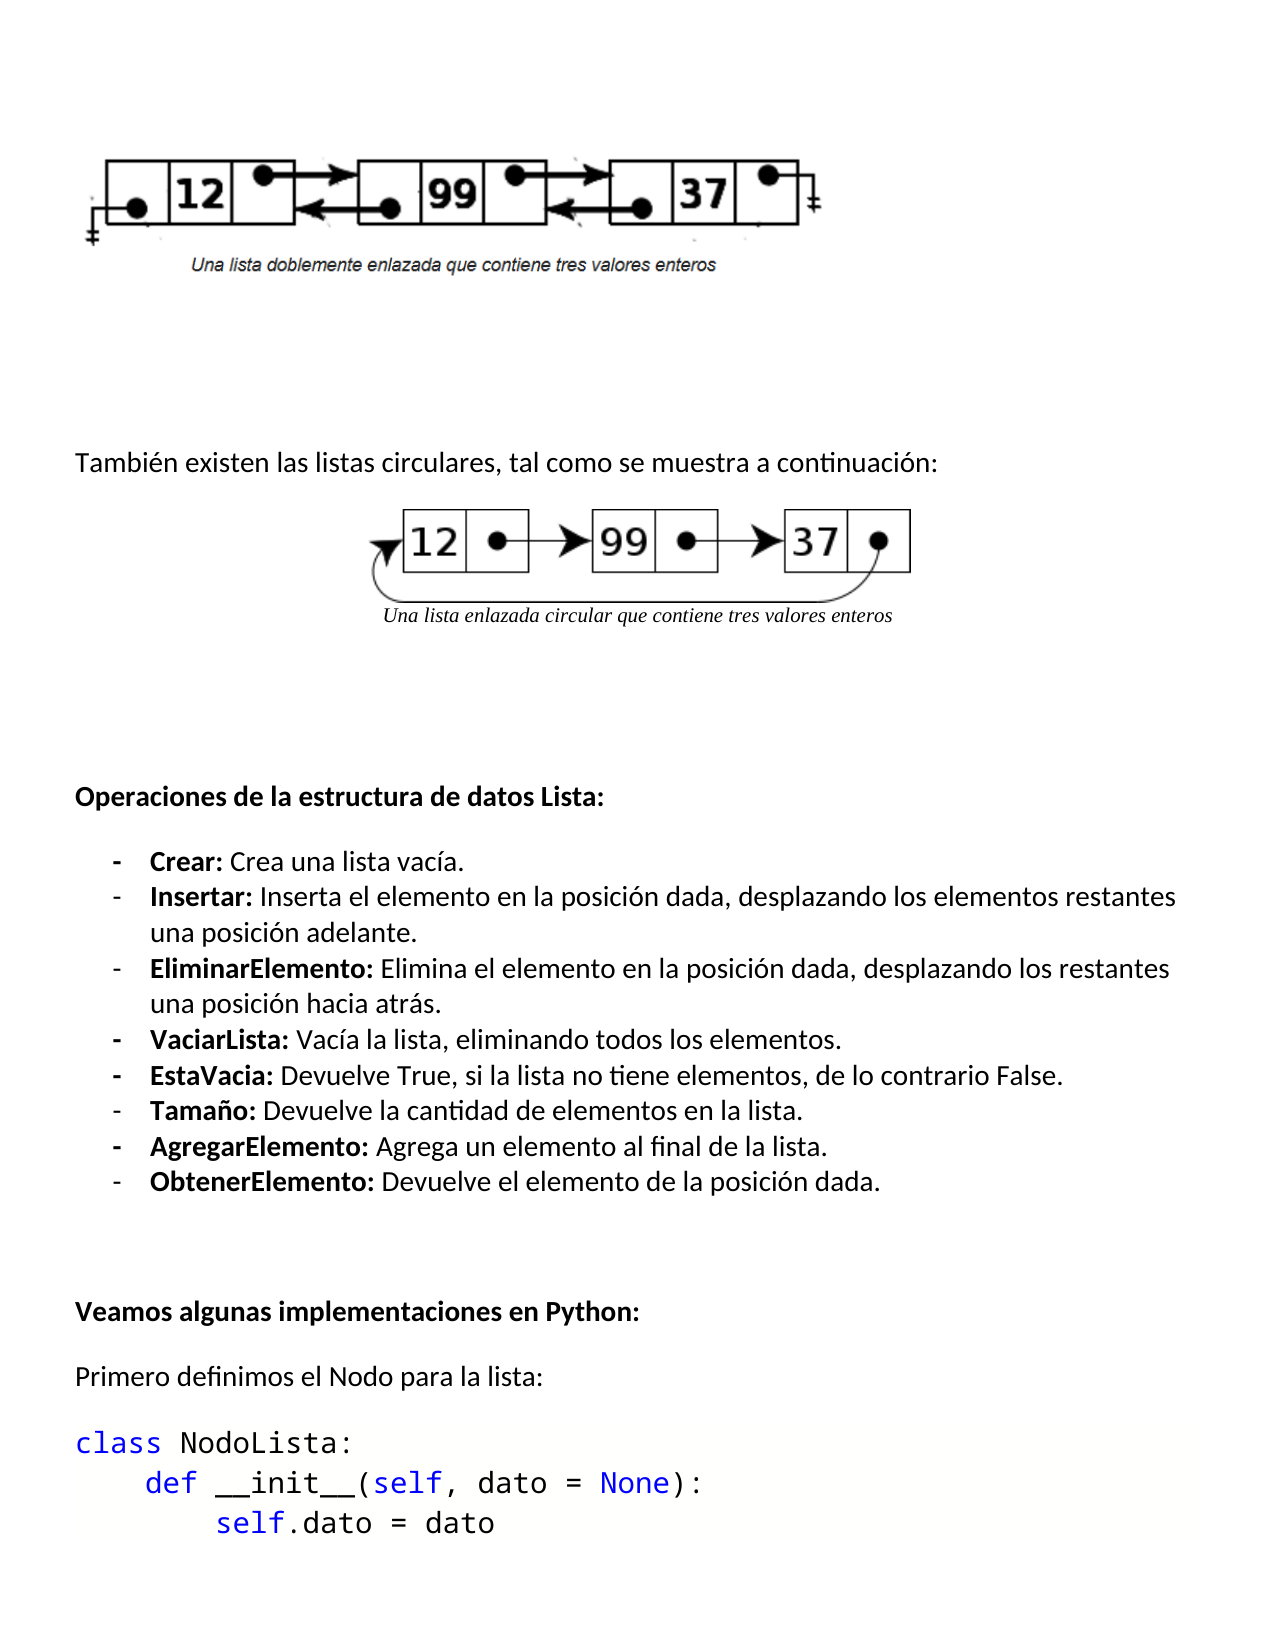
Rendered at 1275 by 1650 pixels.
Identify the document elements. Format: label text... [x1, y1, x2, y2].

text class NodoLista: [75, 1423, 1200, 1462]
picture [364, 509, 911, 603]
text También existen las listas circulares, tal como se muestra a continuación: [75, 444, 1200, 480]
text Primero definimos el Nodo para la lista: [75, 1358, 1200, 1393]
list AgregarElemento: Agrega un elemento al final de la lista. [112, 1128, 1200, 1163]
list Insertar: Inserta el elemento en la posición dada, desplazando los elementos restantes una posición adelante. [112, 878, 1200, 950]
text self.dato = dato [75, 1502, 1200, 1542]
list EliminarElemento: Elimina el elemento en la posición dada, desplazando los restantes una posición hacia atrás. [112, 950, 1200, 1021]
list EstaVacia: Devuelve True, si la lista no tiene elementos, de lo contrario False. [112, 1057, 1200, 1092]
list VaciarLista: Vacía la lista, eliminando todos los elementos. [112, 1021, 1200, 1057]
list ObtenerElemento: Devuelve el elemento de la posición dada. [112, 1163, 1200, 1199]
list Tamaño: Devuelve la cantidad de elementos en la lista. [112, 1092, 1200, 1128]
text Operaciones de la estructura de datos Lista: [75, 778, 1200, 814]
text Veamos algunas implementaciones en Python: [75, 1293, 1200, 1329]
picture [75, 139, 877, 286]
list Crear: Crea una lista vacía. [112, 843, 1200, 878]
text def __init__(self, dato = None): [75, 1462, 1200, 1502]
